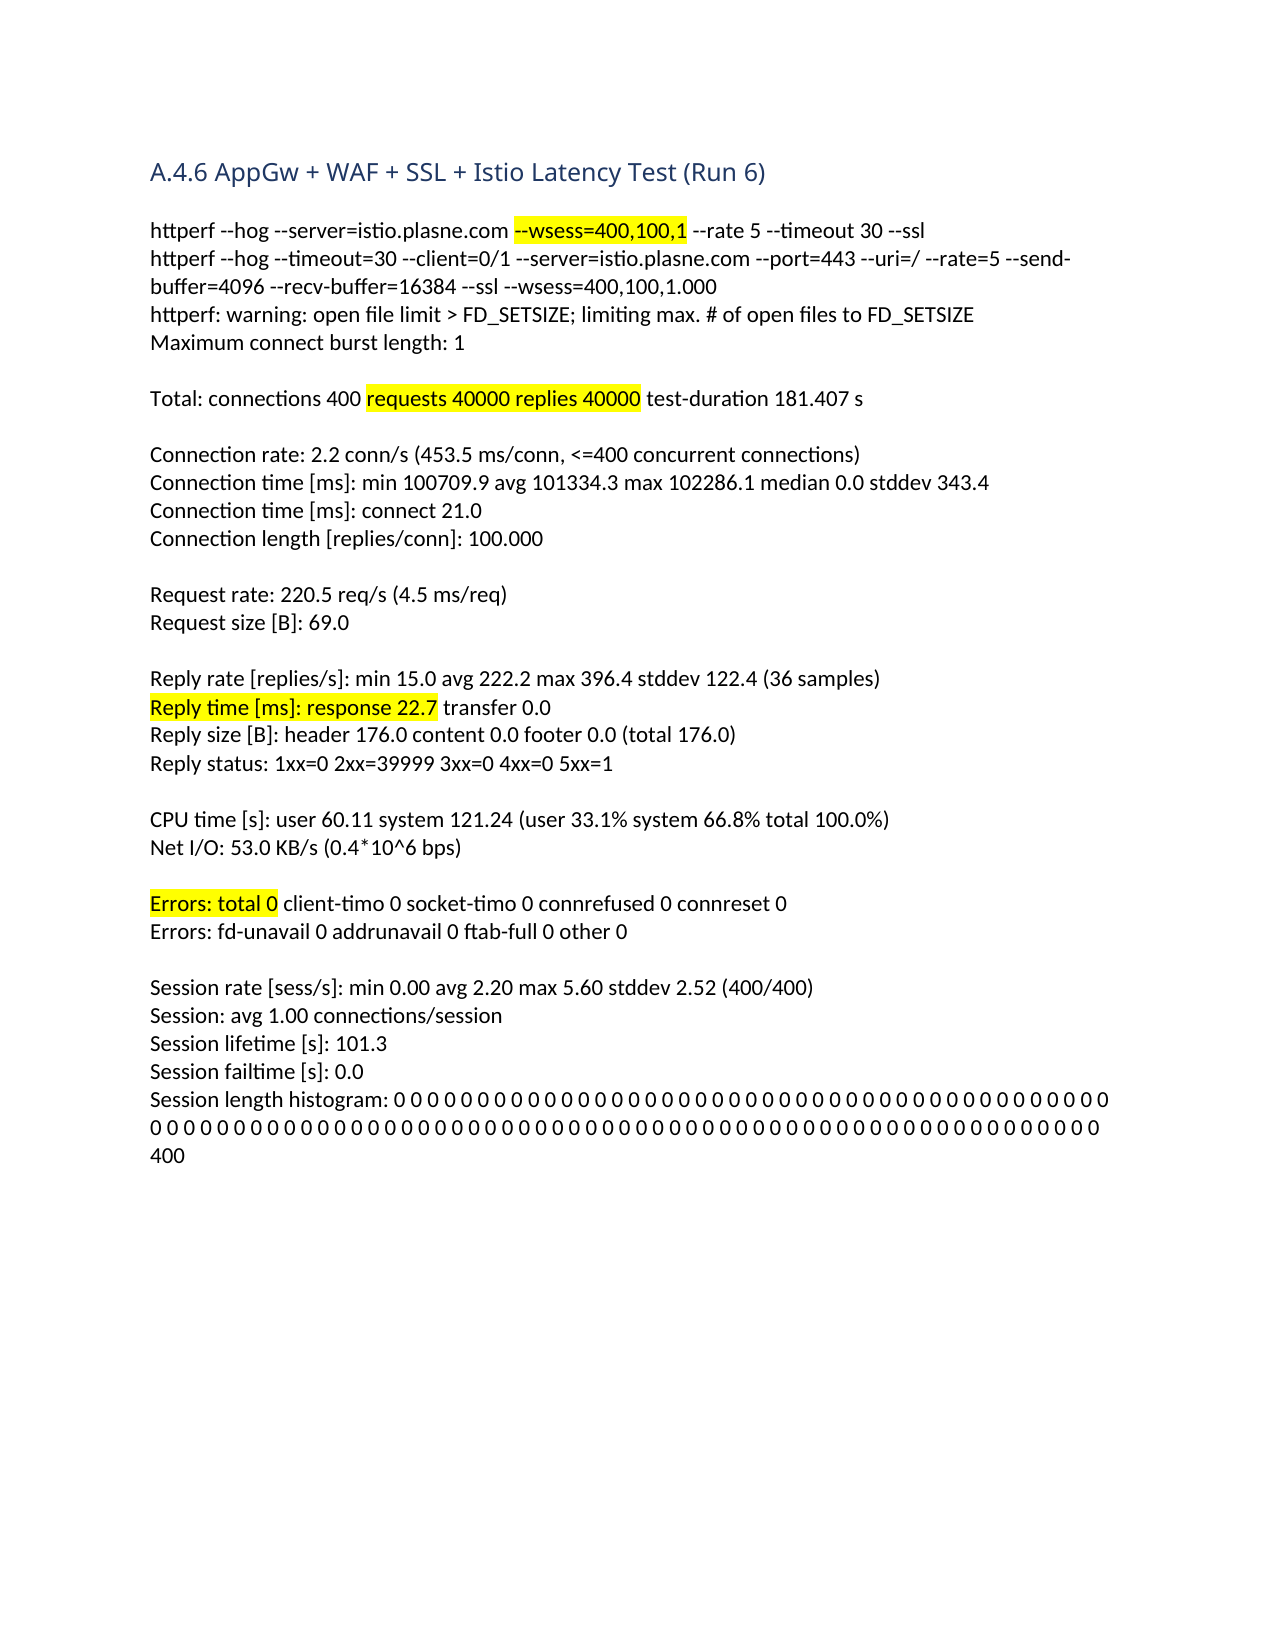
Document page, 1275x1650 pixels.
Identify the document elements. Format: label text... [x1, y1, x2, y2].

text httperf --hog --timeout=30 --client=0/1 --server=istio.plasne.com --port=443 --uri=/ --rate=5 --send-buffer=4096 --recv-buffer=16384 --ssl --wsess=400,100,1.000 [150, 244, 1125, 300]
text Reply size [B]: header 176.0 content 0.0 footer 0.0 (total 176.0) [150, 721, 1125, 749]
text Session length histogram: 0 0 0 0 0 0 0 0 0 0 0 0 0 0 0 0 0 0 0 0 0 0 0 0 0 0 0 0 0 0 0 0 0 0 0 0 0 0 0 0 0 0 0 0 0 0 0 0 0 0 0 0 0 0 0 0 0 0 0 0 0 0 0 0 0 0 0 0 0 0 0 0 0 0 0 0 0 0 0 0 0 0 0 0 0 0 0 0 0 0 0 0 0 0 0 0 0 0 0 0 400 [150, 1085, 1125, 1169]
text Request size [B]: 69.0 [150, 608, 1125, 637]
text Reply time [ms]: response 22.7 transfer 0.0 [438, 693, 1125, 721]
text Reply status: 1xx=0 2xx=39999 3xx=0 4xx=0 5xx=1 [150, 749, 1125, 777]
text Total: connections 400 requests 40000 replies 40000 test-duration 181.407 s [641, 384, 1125, 412]
text Session rate [sess/s]: min 0.00 avg 2.20 max 5.60 stddev 2.52 (400/400) [150, 973, 1125, 1001]
text Session: avg 1.00 connections/session [150, 1001, 1125, 1029]
text Connection time [ms]: min 100709.9 avg 101334.3 max 102286.1 median 0.0 stddev 343.4 [150, 468, 1125, 496]
text Errors: fd-unavail 0 addrunavail 0 ftab-full 0 other 0 [150, 917, 1125, 945]
text Request rate: 220.5 req/s (4.5 ms/req) [150, 581, 1125, 608]
text CPU time [s]: user 60.11 system 121.24 (user 33.1% system 66.8% total 100.0%) [150, 805, 1125, 833]
text httperf: warning: open file limit > FD_SETSIZE; limiting max. # of open files to FD_SETSIZE [150, 300, 1125, 328]
text Errors: total 0 client-timo 0 socket-timo 0 connrefused 0 connreset 0 [278, 889, 1125, 917]
text Connection time [ms]: connect 21.0 [150, 496, 1125, 524]
text Connection length [replies/conn]: 100.000 [150, 524, 1125, 552]
text Net I/O: 53.0 KB/s (0.4*10^6 bps) [150, 833, 1125, 861]
text httperf --hog --server=istio.plasne.com --wsess=400,100,1 --rate 5 --timeout 30 --ssl [687, 216, 1125, 244]
text Connection rate: 2.2 conn/s (453.5 ms/conn, <=400 concurrent connections) [150, 440, 1125, 468]
text Total: connections 400 requests 40000 replies 40000 test-duration 181.407 s [150, 384, 366, 412]
text Reply rate [replies/s]: min 15.0 avg 222.2 max 396.4 stddev 122.4 (36 samples) [150, 664, 1125, 693]
text httperf --hog --server=istio.plasne.com --wsess=400,100,1 --rate 5 --timeout 30 --ssl [150, 216, 514, 244]
text Session failtime [s]: 0.0 [150, 1057, 1125, 1085]
subtitle A.4.6 AppGw + WAF + SSL + Istio Latency Test (Run 6) [150, 154, 1125, 188]
text Session lifetime [s]: 101.3 [150, 1029, 1125, 1057]
text Maximum connect burst length: 1 [150, 328, 1125, 356]
